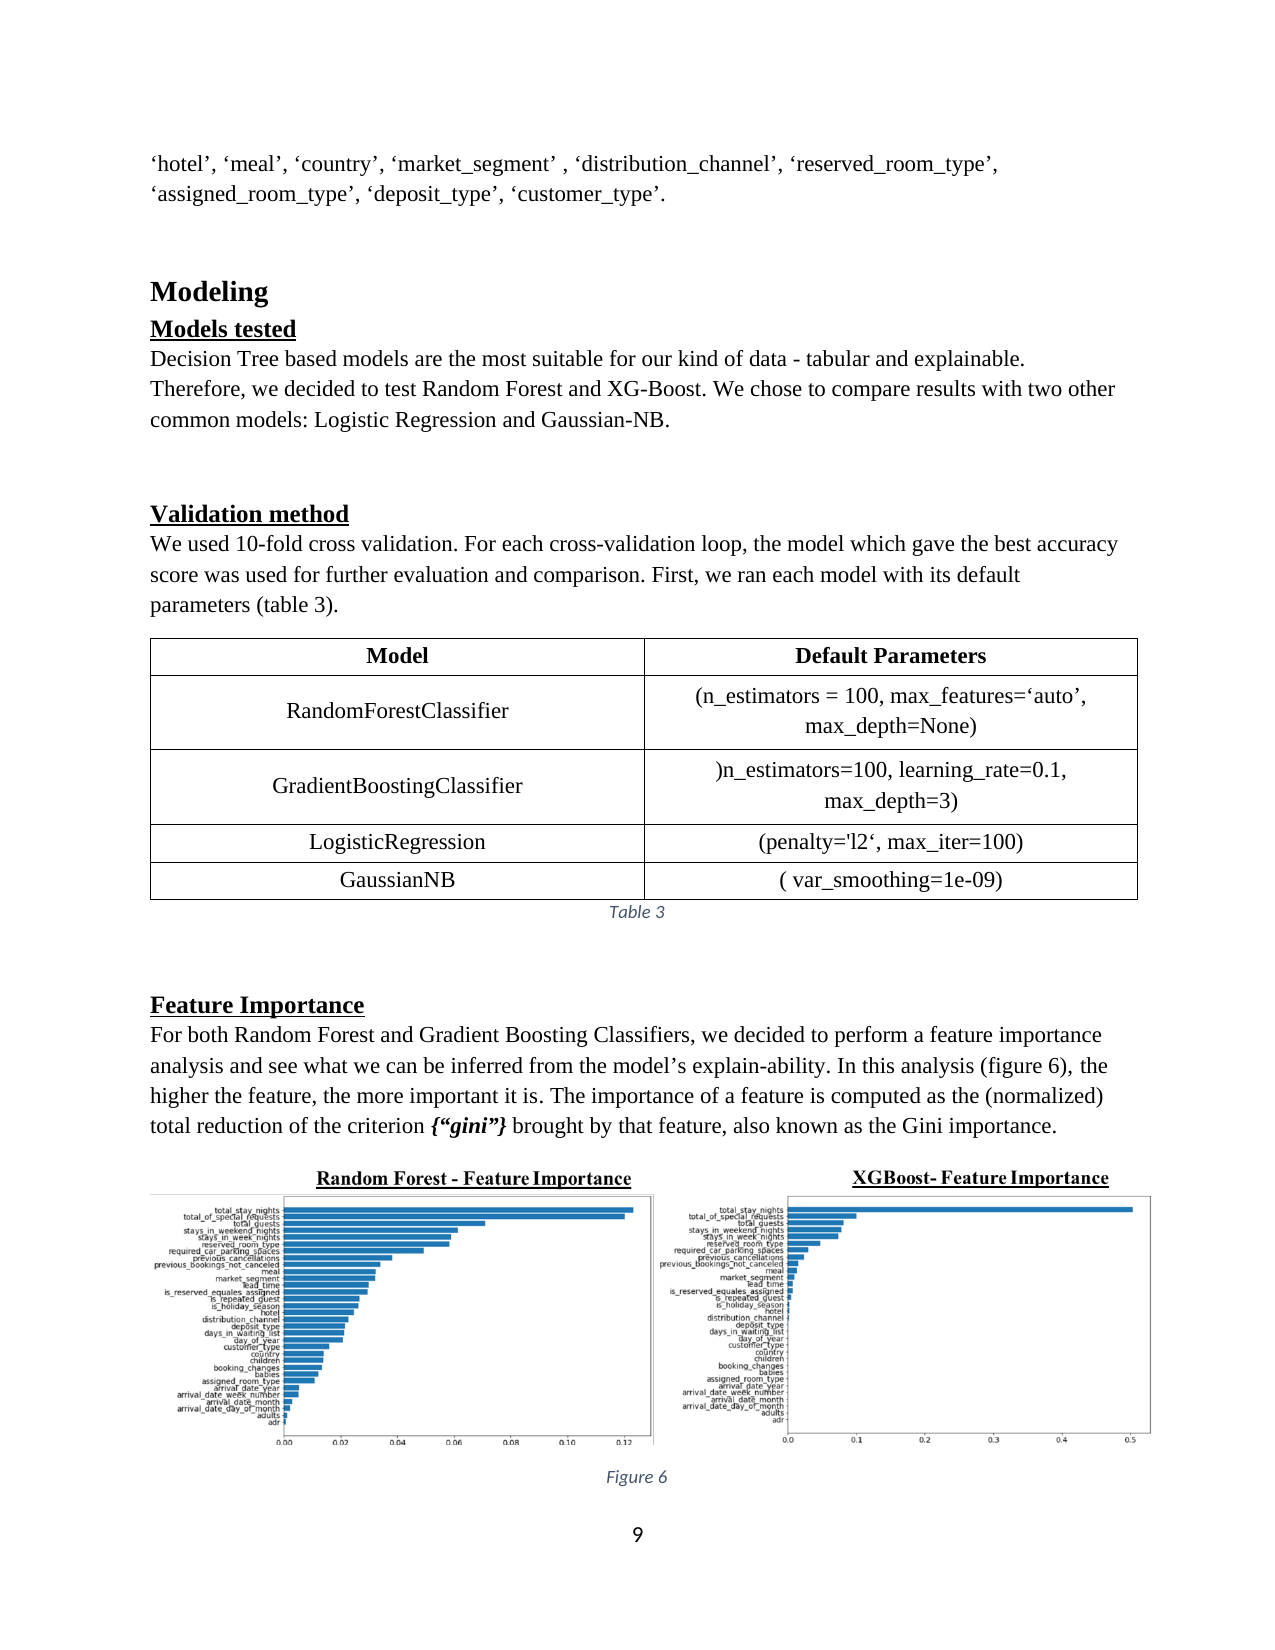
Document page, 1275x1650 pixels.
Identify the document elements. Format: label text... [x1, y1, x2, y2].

picture [150, 1159, 1158, 1445]
table_cell (penalty='l2‘, max_iter=100) [645, 825, 1137, 862]
subtitle Feature Importance [150, 991, 1125, 1019]
subtitle Models tested [150, 314, 1125, 343]
table_header Default Parameters [645, 639, 1137, 675]
table_cell GaussianNB [151, 863, 644, 899]
text For both Random Forest and Gradient Boosting Classifiers, we decided to perform a feature importance analysis and see what we can be inferred from the model’s explain-ability. In this analysis (figure 6), the higher the feature, the more important it is. The importance of a feature is computed as the (normalized) total reduction of the criterion {“gini”} brought by that feature, also known as the Gini importance. [150, 1022, 1125, 1138]
text ‘hotel’, ‘meal’, ‘country’, ‘market_segment’ , ‘distribution_channel’, ‘reserved_room_type’, ‘assigned_room_type’, ‘deposit_type’, ‘customer_type’. [150, 150, 1125, 207]
subtitle Modeling [150, 274, 1125, 307]
table_cell LogisticRegression [151, 825, 644, 862]
table_cell )n_estimators=100, learning_rate=0.1, max_depth=3) [645, 750, 1137, 823]
subtitle Validation method [150, 499, 1125, 528]
table_cell RandomForestClassifier [151, 676, 644, 749]
table_cell (n_estimators = 100, max_features=‘auto’, max_depth=None) [645, 676, 1137, 749]
table_header Model [151, 639, 644, 675]
text Decision Tree based models are the most suitable for our kind of data - tabular and explainable. Therefore, we decided to test Random Forest and XG-Boost. We chose to compare results with two other common models: Logistic Regression and Gaussian-NB. [150, 345, 1125, 432]
text We used 10-fold cross validation. For each cross-validation loop, the model which gave the best accuracy score was used for further evaluation and comparison. First, we ran each model with its default parameters (table 3). [150, 531, 1125, 617]
table_cell GradientBoostingClassifier [151, 750, 644, 823]
table_cell ( var_smoothing=1e-09) [645, 863, 1137, 899]
text Table 3 [150, 900, 1125, 923]
text Figure 6 [150, 1465, 1125, 1488]
